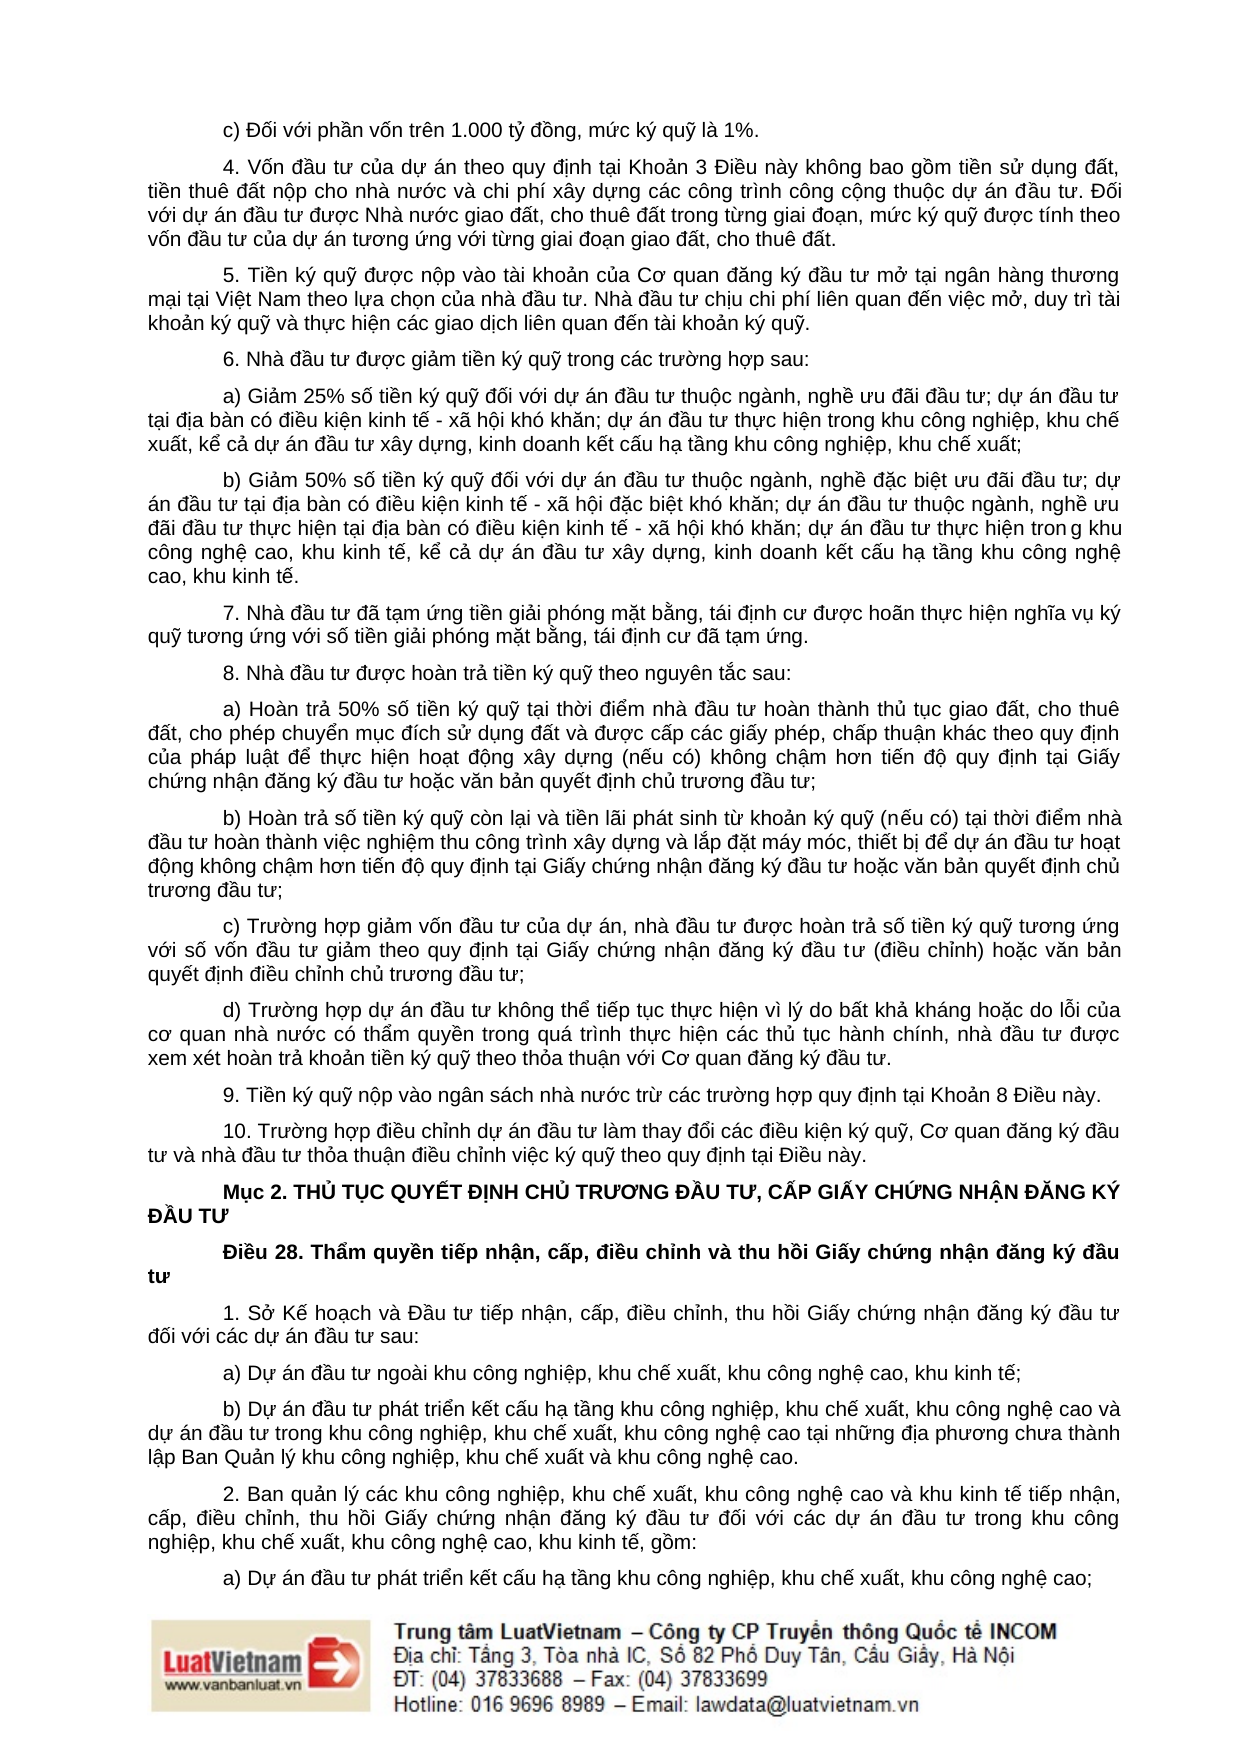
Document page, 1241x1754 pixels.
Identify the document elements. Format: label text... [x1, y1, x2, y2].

text 9. Tiền ký quỹ nộp vào ngân sách nhà nước trừ các trường hợp quy định tại Khoản 8 Điều này. [148, 1083, 1122, 1107]
text 7. Nhà đầu tư đã tạm ứng tiền giải phóng mặt bằng, tái định cư được hoãn thực hiện nghĩa vụ ký quỹ tương ứng với số tiền giải phóng mặt bằng, tái định cư đã tạm ứng. [148, 600, 1122, 648]
text a) Giảm 25% số tiền ký quỹ đối với dự án đầu tư thuộc ngành, nghề ưu đãi đầu tư; dự án đầu tư tại địa bàn có điều kiện kinh tế - xã hội khó khăn; dự án đầu tư thực hiện trong khu công nghiệp, khu chế xuất, kể cả dự án đầu tư xây dựng, kinh doanh kết cấu hạ tầng khu công nghiệp, khu chế xuất; [148, 384, 1122, 456]
text Điều 28. Thẩm quyền tiếp nhận, cấp, điều chỉnh và thu hồi Giấy chứng nhận đăng ký đầu tư [148, 1240, 1122, 1288]
text b) Giảm 50% số tiền ký quỹ đối với dự án đầu tư thuộc ngành, nghề đặc biệt ưu đãi đầu tư; dự án đầu tư tại địa bàn có điều kiện kinh tế - xã hội đặc biệt khó khăn; dự án đầu tư thuộc ngành, nghề ưu đãi đầu tư thực hiện tại địa bàn có điều kiện kinh tế - xã hội khó khăn; dự án đầu tư thực hiện trong khu công nghệ cao, khu kinh tế, kể cả dự án đầu tư xây dựng, kinh doanh kết cấu hạ tầng khu công nghệ cao, khu kinh tế. [148, 468, 1122, 588]
text 5. Tiền ký quỹ được nộp vào tài khoản của Cơ quan đăng ký đầu tư mở tại ngân hàng thương mại tại Việt Nam theo lựa chọn của nhà đầu tư. Nhà đầu tư chịu chi phí liên quan đến việc mở, duy trì tài khoản ký quỹ và thực hiện các giao dịch liên quan đến tài khoản ký quỹ. [148, 263, 1122, 335]
text Mục 2. THỦ TỤC QUYẾT ĐỊNH CHỦ TRƯƠNG ĐẦU TƯ, CẤP GIẤY CHỨNG NHẬN ĐĂNG KÝ ĐẦU TƯ [148, 1179, 1122, 1227]
text 8. Nhà đầu tư được hoàn trả tiền ký quỹ theo nguyên tắc sau: [148, 661, 1122, 685]
text c) Trường hợp giảm vốn đầu tư của dự án, nhà đầu tư được hoàn trả số tiền ký quỹ tương ứng với số vốn đầu tư giảm theo quy định tại Giấy chứng nhận đăng ký đầu tư (điều chỉnh) hoặc văn bản quyết định điều chỉnh chủ trương đầu tư; [148, 914, 1122, 986]
text a) Hoàn trả 50% số tiền ký quỹ tại thời điểm nhà đầu tư hoàn thành thủ tục giao đất, cho thuê đất, cho phép chuyển mục đích sử dụng đất và được cấp các giấy phép, chấp thuận khác theo quy định của pháp luật để thực hiện hoạt động xây dựng (nếu có) không chậm hơn tiến độ quy định tại Giấy chứng nhận đăng ký đầu tư hoặc văn bản quyết định chủ trương đầu tư; [148, 697, 1122, 793]
text c) Đối với phần vốn trên 1.000 tỷ đồng, mức ký quỹ là 1%. [148, 118, 1122, 142]
text 2. Ban quản lý các khu công nghiệp, khu chế xuất, khu công nghệ cao và khu kinh tế tiếp nhận, cấp, điều chỉnh, thu hồi Giấy chứng nhận đăng ký đầu tư đối với các dự án đầu tư trong khu công nghiệp, khu chế xuất, khu công nghệ cao, khu kinh tế, gồm: [148, 1482, 1122, 1553]
text 4. Vốn đầu tư của dự án theo quy định tại Khoản 3 Điều này không bao gồm tiền sử dụng đất, tiền thuê đất nộp cho nhà nước và chi phí xây dựng các công trình công cộng thuộc dự án đầu tư. Đối với dự án đầu tư được Nhà nước giao đất, cho thuê đất trong từng giai đoạn, mức ký quỹ được tính theo vốn đầu tư của dự án tương ứng với từng giai đoạn giao đất, cho thuê đất. [148, 154, 1122, 250]
text 6. Nhà đầu tư được giảm tiền ký quỹ trong các trường hợp sau: [148, 347, 1122, 371]
picture [147, 1614, 1087, 1731]
text 1. Sở Kế hoạch và Đầu tư tiếp nhận, cấp, điều chỉnh, thu hồi Giấy chứng nhận đăng ký đầu tư đối với các dự án đầu tư sau: [148, 1300, 1122, 1348]
text 10. Trường hợp điều chỉnh dự án đầu tư làm thay đổi các điều kiện ký quỹ, Cơ quan đăng ký đầu tư và nhà đầu tư thỏa thuận điều chỉnh việc ký quỹ theo quy định tại Điều này. [148, 1119, 1122, 1167]
text a) Dự án đầu tư phát triển kết cấu hạ tầng khu công nghiệp, khu chế xuất, khu công nghệ cao; [148, 1566, 1122, 1590]
text b) Hoàn trả số tiền ký quỹ còn lại và tiền lãi phát sinh từ khoản ký quỹ (nếu có) tại thời điểm nhà đầu tư hoàn thành việc nghiệm thu công trình xây dựng và lắp đặt máy móc, thiết bị để dự án đầu tư hoạt động không chậm hơn tiến độ quy định tại Giấy chứng nhận đăng ký đầu tư hoặc văn bản quyết định chủ trương đầu tư; [148, 806, 1122, 901]
text a) Dự án đầu tư ngoài khu công nghiệp, khu chế xuất, khu công nghệ cao, khu kinh tế; [148, 1361, 1122, 1385]
text d) Trường hợp dự án đầu tư không thể tiếp tục thực hiện vì lý do bất khả kháng hoặc do lỗi của cơ quan nhà nước có thẩm quyền trong quá trình thực hiện các thủ tục hành chính, nhà đầu tư được xem xét hoàn trả khoản tiền ký quỹ theo thỏa thuận với Cơ quan đăng ký đầu tư. [148, 998, 1122, 1070]
text b) Dự án đầu tư phát triển kết cấu hạ tầng khu công nghiệp, khu chế xuất, khu công nghệ cao và dự án đầu tư trong khu công nghiệp, khu chế xuất, khu công nghệ cao tại những địa phương chưa thành lập Ban Quản lý khu công nghiệp, khu chế xuất và khu công nghệ cao. [148, 1397, 1122, 1469]
